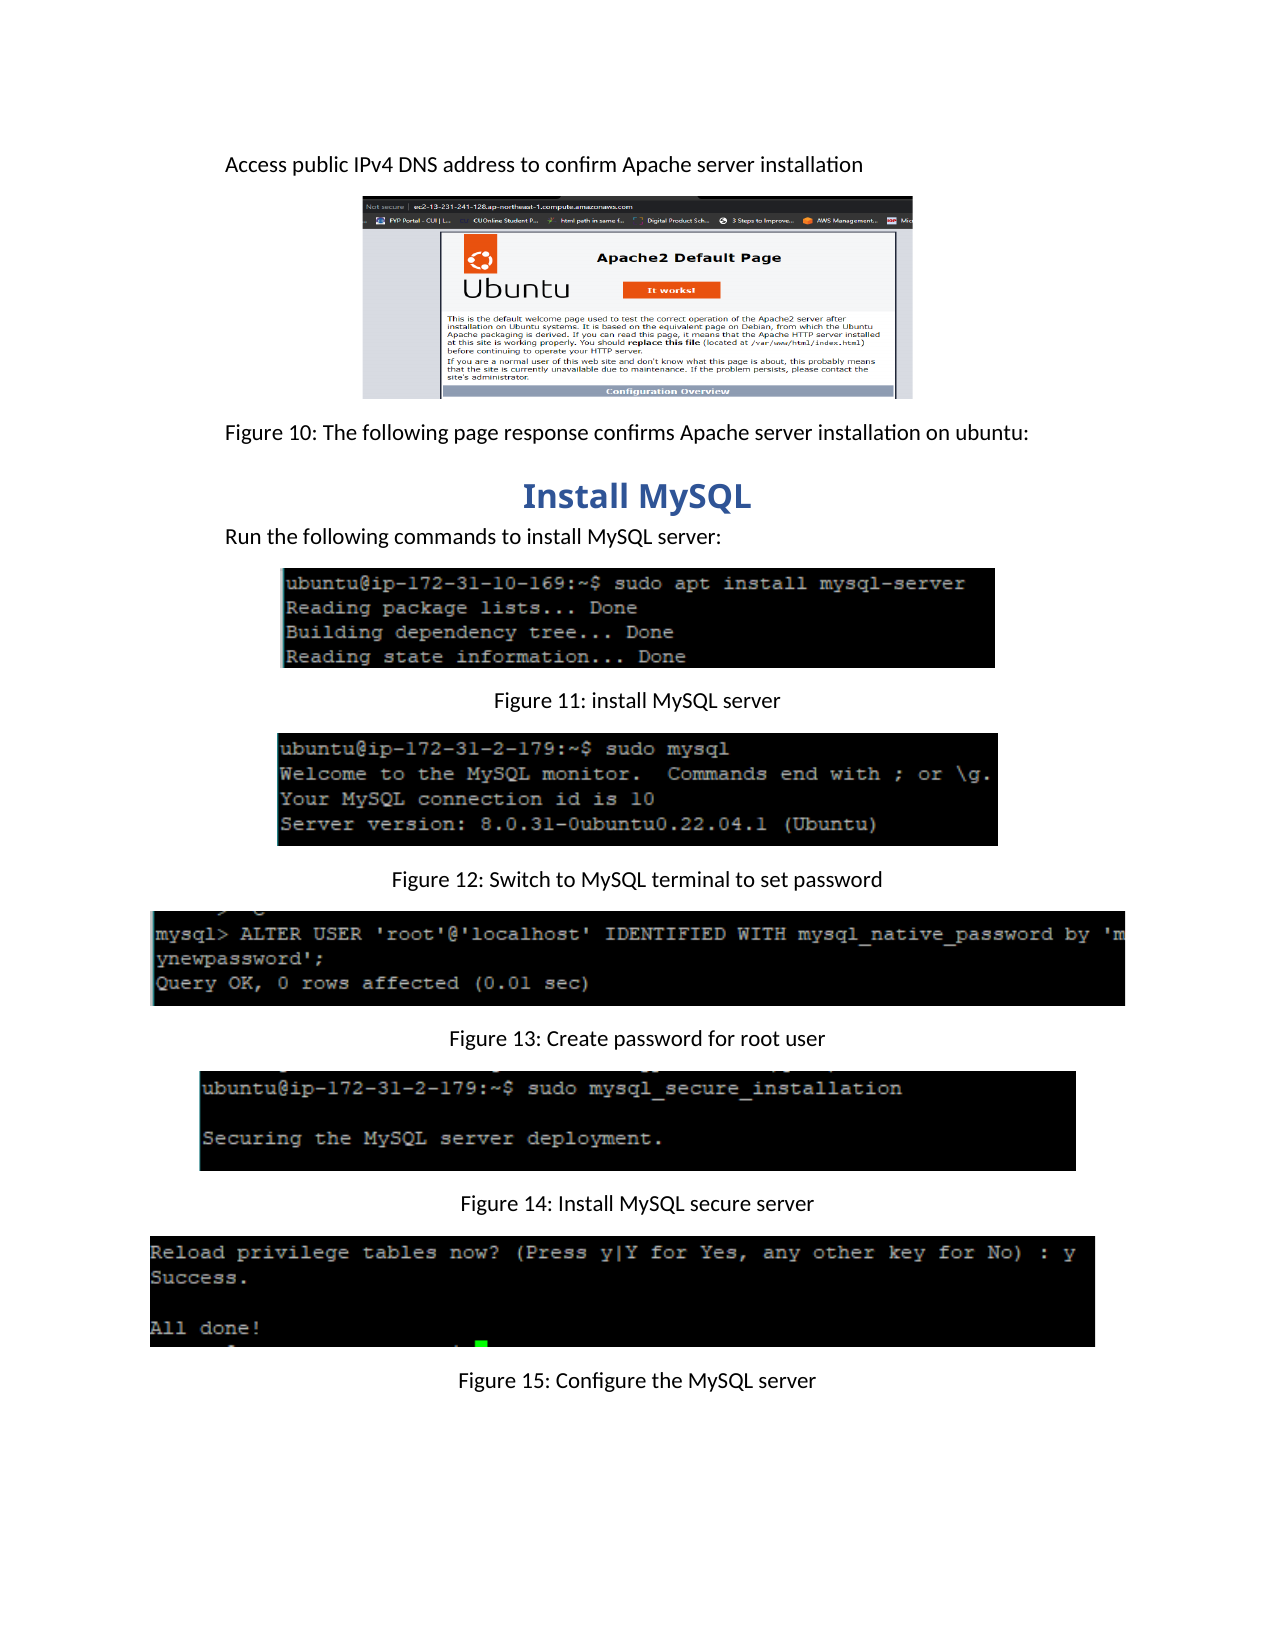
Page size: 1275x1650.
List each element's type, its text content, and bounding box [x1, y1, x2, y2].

text Figure 10: The following page response confirms Apache server installation on ubuntu: [150, 418, 1125, 446]
subtitle Install MySQL [150, 473, 1125, 518]
text Figure 11: install MySQL server [150, 687, 1125, 715]
list Run the following commands to install MySQL server: [225, 522, 1125, 550]
picture [150, 1236, 1096, 1347]
text Figure 12: Switch to MySQL terminal to set password [150, 865, 1125, 893]
text Figure 15: Configure the MySQL server [150, 1366, 1125, 1394]
picture [199, 1071, 1076, 1171]
picture [277, 733, 998, 846]
text Access public IPv4 DNS address to confirm Apache server installation [150, 150, 1125, 178]
picture [150, 911, 1125, 1006]
picture [280, 568, 995, 668]
text Figure 13: Create password for root user [150, 1024, 1125, 1052]
text Figure 14: Install MySQL secure server [150, 1189, 1125, 1217]
picture [362, 196, 913, 399]
